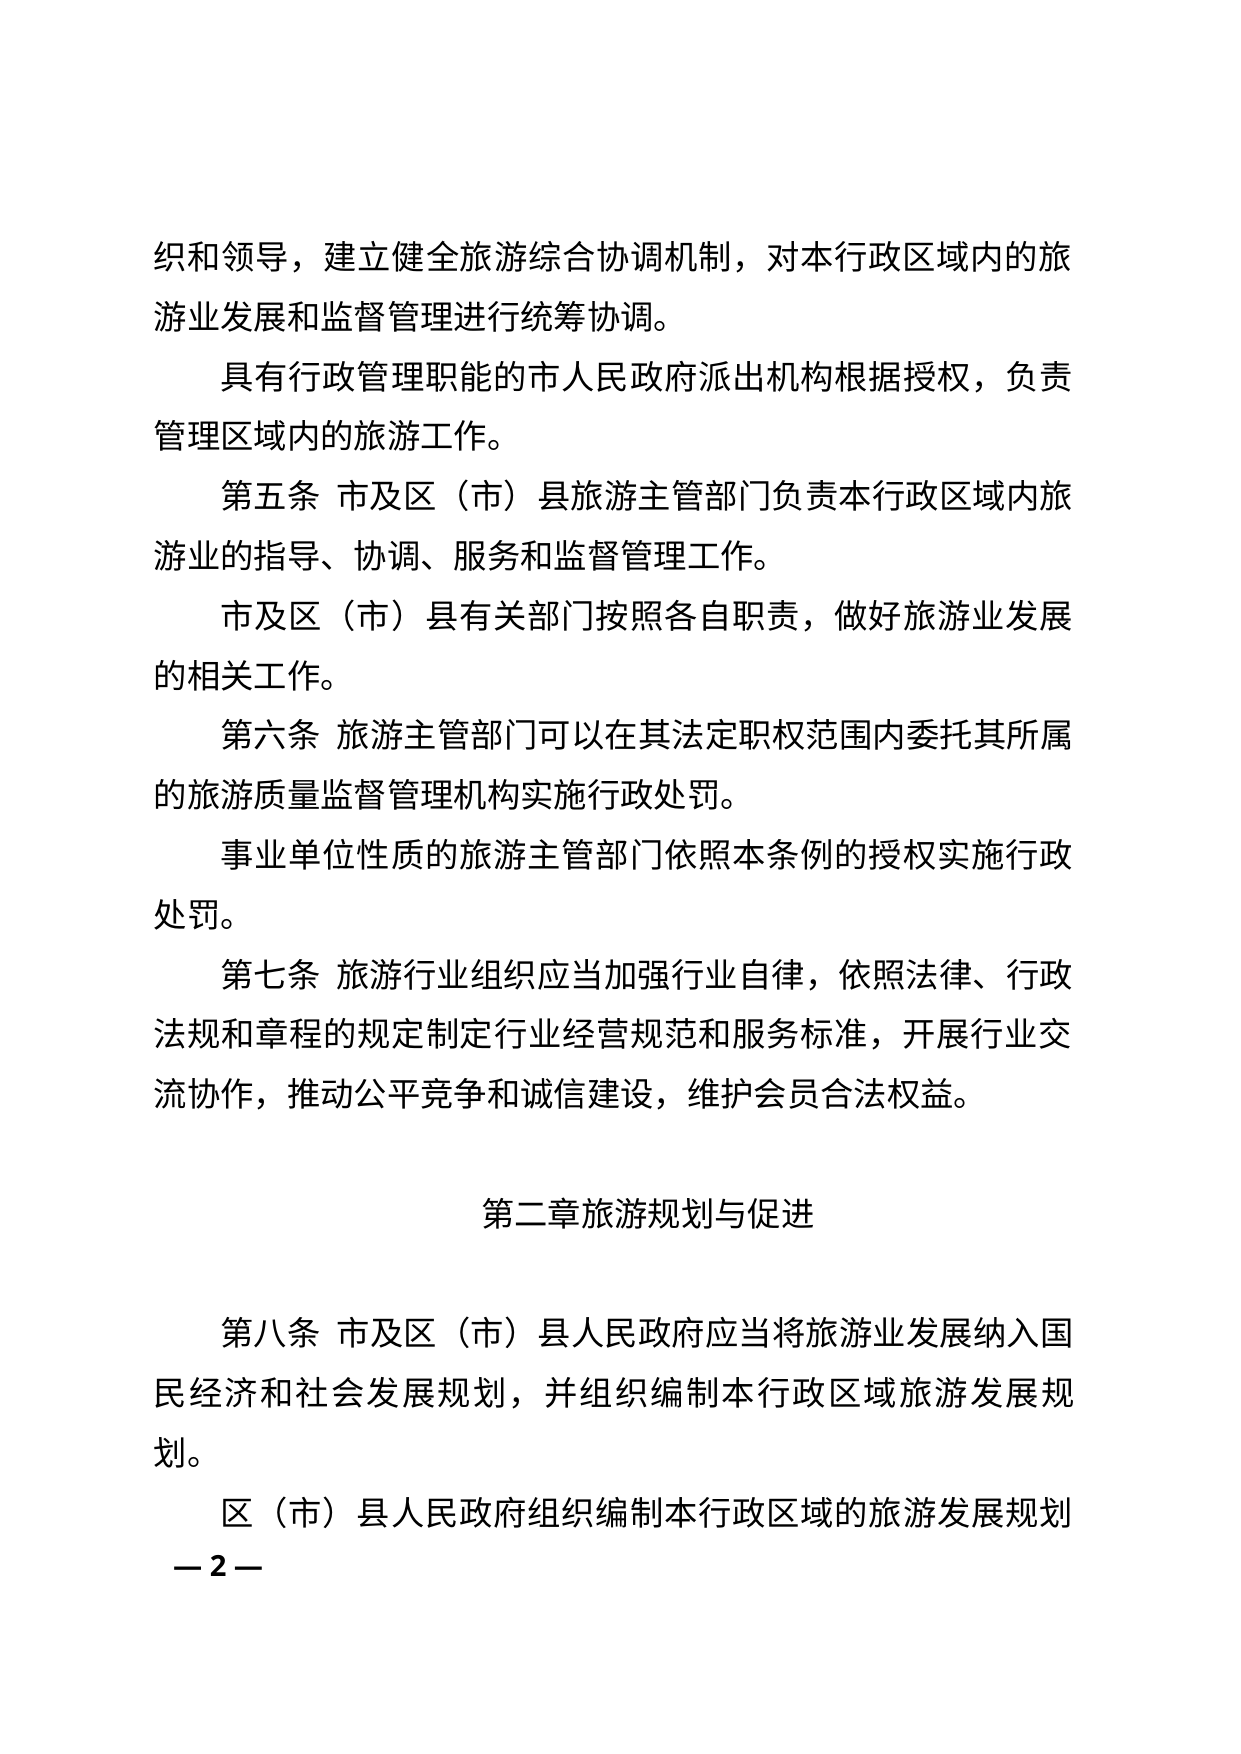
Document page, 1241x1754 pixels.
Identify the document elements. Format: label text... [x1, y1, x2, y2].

text 区（市）县人民政府组织编制本行政区域的旅游发展规划和重点旅游资源开发利用专项规划，应当符合全市旅游发展规划的要求，并征求市旅游主管部门和相关部门的意见。 [153, 1481, 1075, 1541]
text 第六条 旅游主管部门可以在其法定职权范围内委托其所属的旅游质量监督管理机构实施行政处罚。 [153, 703, 1075, 823]
text 第二章旅游规划与促进 [153, 1182, 1075, 1242]
text 第八条 市及区（市）县人民政府应当将旅游业发展纳入国民经济和社会发展规划，并组织编制本行政区域旅游发展规划。 [153, 1301, 1075, 1481]
text 事业单位性质的旅游主管部门依照本条例的授权实施行政处罚。 [153, 823, 1075, 943]
text 市及区（市）县有关部门按照各自职责，做好旅游业发展的相关工作。 [153, 584, 1075, 703]
text 第四条 市及区（市）县人民政府应当加强对旅游工作的组织和领导，建立健全旅游综合协调机制，对本行政区域内的旅游业发展和监督管理进行统筹协调。 [153, 225, 1075, 345]
text 具有行政管理职能的市人民政府派出机构根据授权，负责管理区域内的旅游工作。 [153, 345, 1075, 464]
text 第五条 市及区（市）县旅游主管部门负责本行政区域内旅游业的指导、协调、服务和监督管理工作。 [153, 464, 1075, 584]
text 第七条 旅游行业组织应当加强行业自律，依照法律、行政法规和章程的规定制定行业经营规范和服务标准，开展行业交流协作，推动公平竞争和诚信建设，维护会员合法权益。 [153, 943, 1075, 1122]
